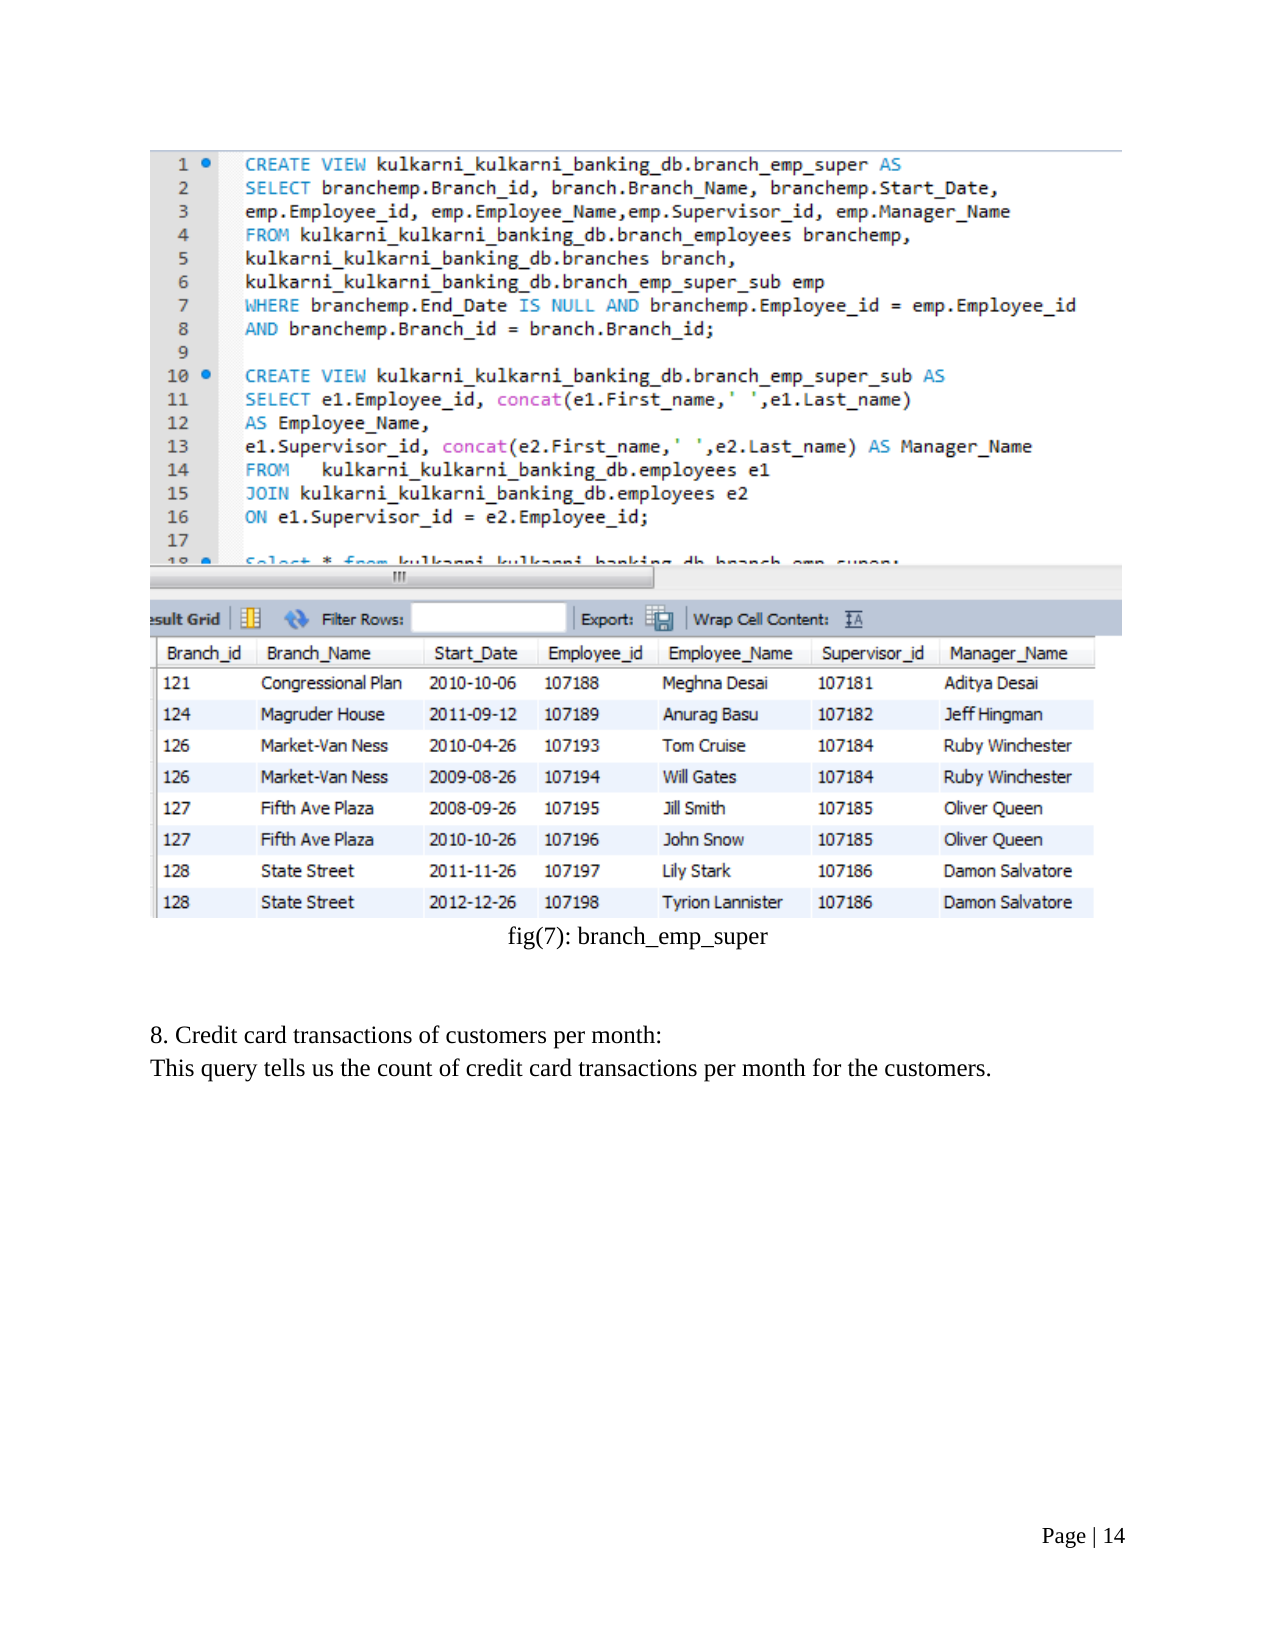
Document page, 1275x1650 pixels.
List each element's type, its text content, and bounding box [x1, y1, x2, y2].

picture [150, 150, 1122, 918]
text fig(7): branch_emp_super [150, 921, 1125, 950]
text This query tells us the count of credit card transactions per month for the customers. [150, 1053, 1125, 1082]
text 8. Credit card transactions of customers per month: [150, 1020, 1125, 1049]
